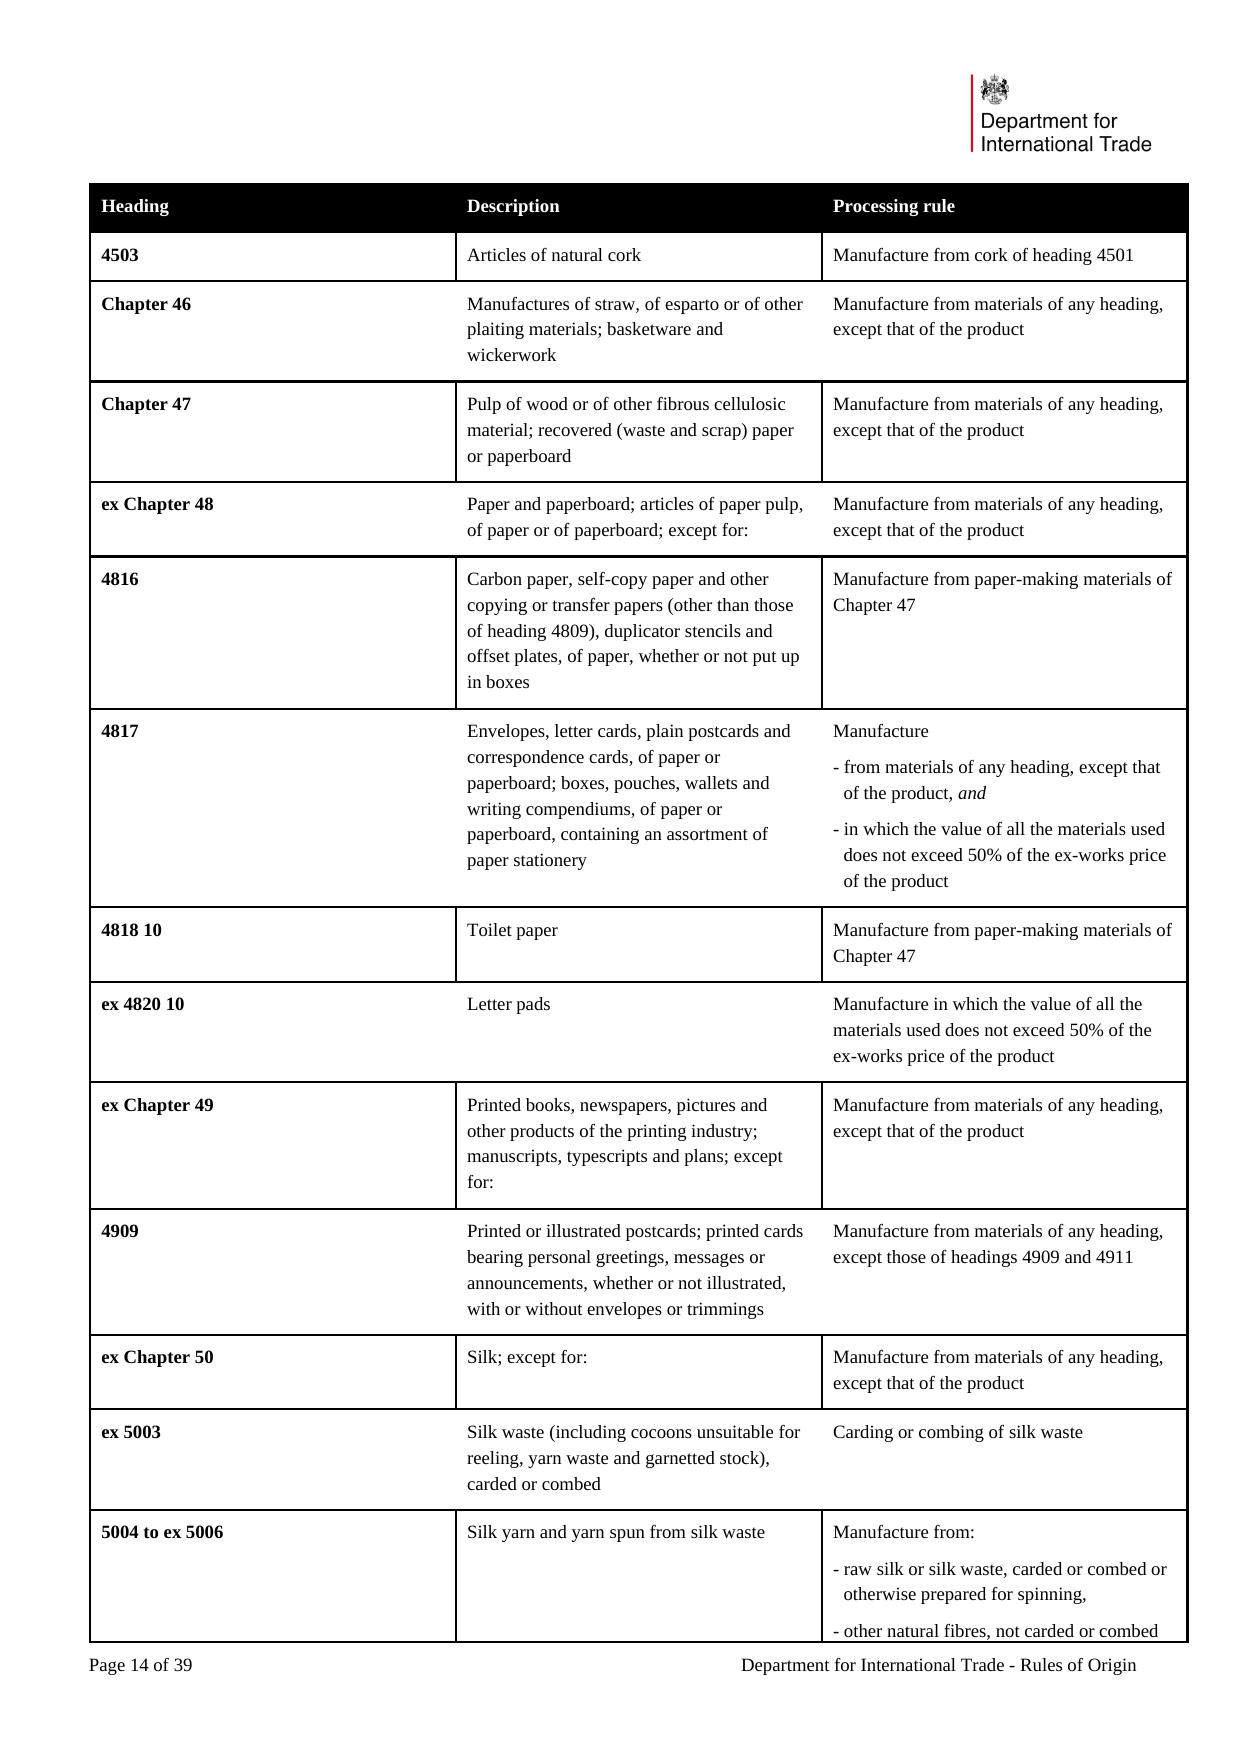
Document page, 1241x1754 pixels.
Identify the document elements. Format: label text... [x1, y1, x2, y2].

table_cell Toilet paper [457, 908, 821, 981]
table_header Description [456, 185, 822, 231]
table_cell Chapter 46 [91, 282, 456, 380]
table_cell Manufacture - from materials of any heading, except that of the product, and - in which the value of all the materials used does not exceed 50% of the ex-works price of the product [822, 710, 1186, 906]
table_cell Pulp of wood or of other fibrous cellulosic material; recovered (waste and scrap) paper or paperboard [457, 383, 821, 481]
table_cell ex Chapter 48 [91, 483, 456, 555]
table_cell Manufacture from paper-making materials of Chapter 47 [823, 908, 1186, 981]
table_cell Silk yarn and yarn spun from silk waste [457, 1511, 821, 1641]
table_cell ex 4820 10 [91, 983, 456, 1081]
table_cell 4818 10 [91, 908, 455, 981]
table_cell Printed books, newspapers, pictures and other products of the printing industry; manuscripts, typescripts and plans; except for: [457, 1083, 821, 1207]
table_cell 4909 [91, 1210, 456, 1334]
table_cell Manufacture from materials of any heading, except that of the product [823, 383, 1186, 481]
table_cell Silk; except for: [457, 1336, 821, 1408]
table_cell Manufacture from cork of heading 4501 [823, 233, 1186, 280]
table_cell Carbon paper, self-copy paper and other copying or transfer papers (other than those of heading 4809), duplicator stencils and offset plates, of paper, whether or not put up in boxes [457, 558, 821, 707]
table_cell 4817 [91, 710, 456, 906]
table_cell Letter pads [456, 983, 822, 1081]
table_cell ex Chapter 49 [91, 1083, 455, 1207]
table_cell Manufactures of straw, of esparto or of other plaiting materials; basketware and wickerwork [456, 282, 822, 380]
table_header Heading [91, 185, 456, 231]
table_cell Manufacture from materials of any heading, except that of the product [823, 1083, 1186, 1207]
table_cell Printed or illustrated postcards; printed cards bearing personal greetings, messages or announcements, whether or not illustrated, with or without envelopes or trimmings [456, 1210, 822, 1334]
table_cell 4816 [91, 558, 455, 707]
table_cell Silk waste (including cocoons unsuitable for reeling, yarn waste and garnetted stock), carded or combed [456, 1410, 822, 1509]
table_cell Manufacture from materials of any heading, except that of the product [822, 483, 1186, 555]
table_cell Articles of natural cork [457, 233, 821, 280]
table_header Processing rule [822, 185, 1186, 231]
table_cell Carding or combing of silk waste [822, 1410, 1186, 1509]
table_cell Envelopes, letter cards, plain postcards and correspondence cards, of paper or paperboard; boxes, pouches, wallets and writing compendiums, of paper or paperboard, containing an assortment of paper stationery [456, 710, 822, 906]
table_cell Manufacture from materials of any heading, except that of the product [823, 1336, 1186, 1408]
table_cell Chapter 47 [91, 383, 455, 481]
table_cell Manufacture from materials of any heading, except those of headings 4909 and 4911 [822, 1210, 1186, 1334]
table_cell 4503 [91, 233, 455, 280]
table_cell ex Chapter 50 [91, 1336, 455, 1408]
table_cell Paper and paperboard; articles of paper pulp, of paper or of paperboard; except for: [456, 483, 822, 555]
table_cell Manufacture in which the value of all the materials used does not exceed 50% of the ex-works price of the product [822, 983, 1186, 1081]
picture [969, 73, 1152, 153]
table_cell 5004 to ex 5006 [91, 1511, 455, 1641]
table_cell ex 5003 [91, 1410, 456, 1509]
table_cell Manufacture from materials of any heading, except that of the product [822, 282, 1186, 380]
table_cell Manufacture from paper-making materials of Chapter 47 [823, 558, 1186, 707]
